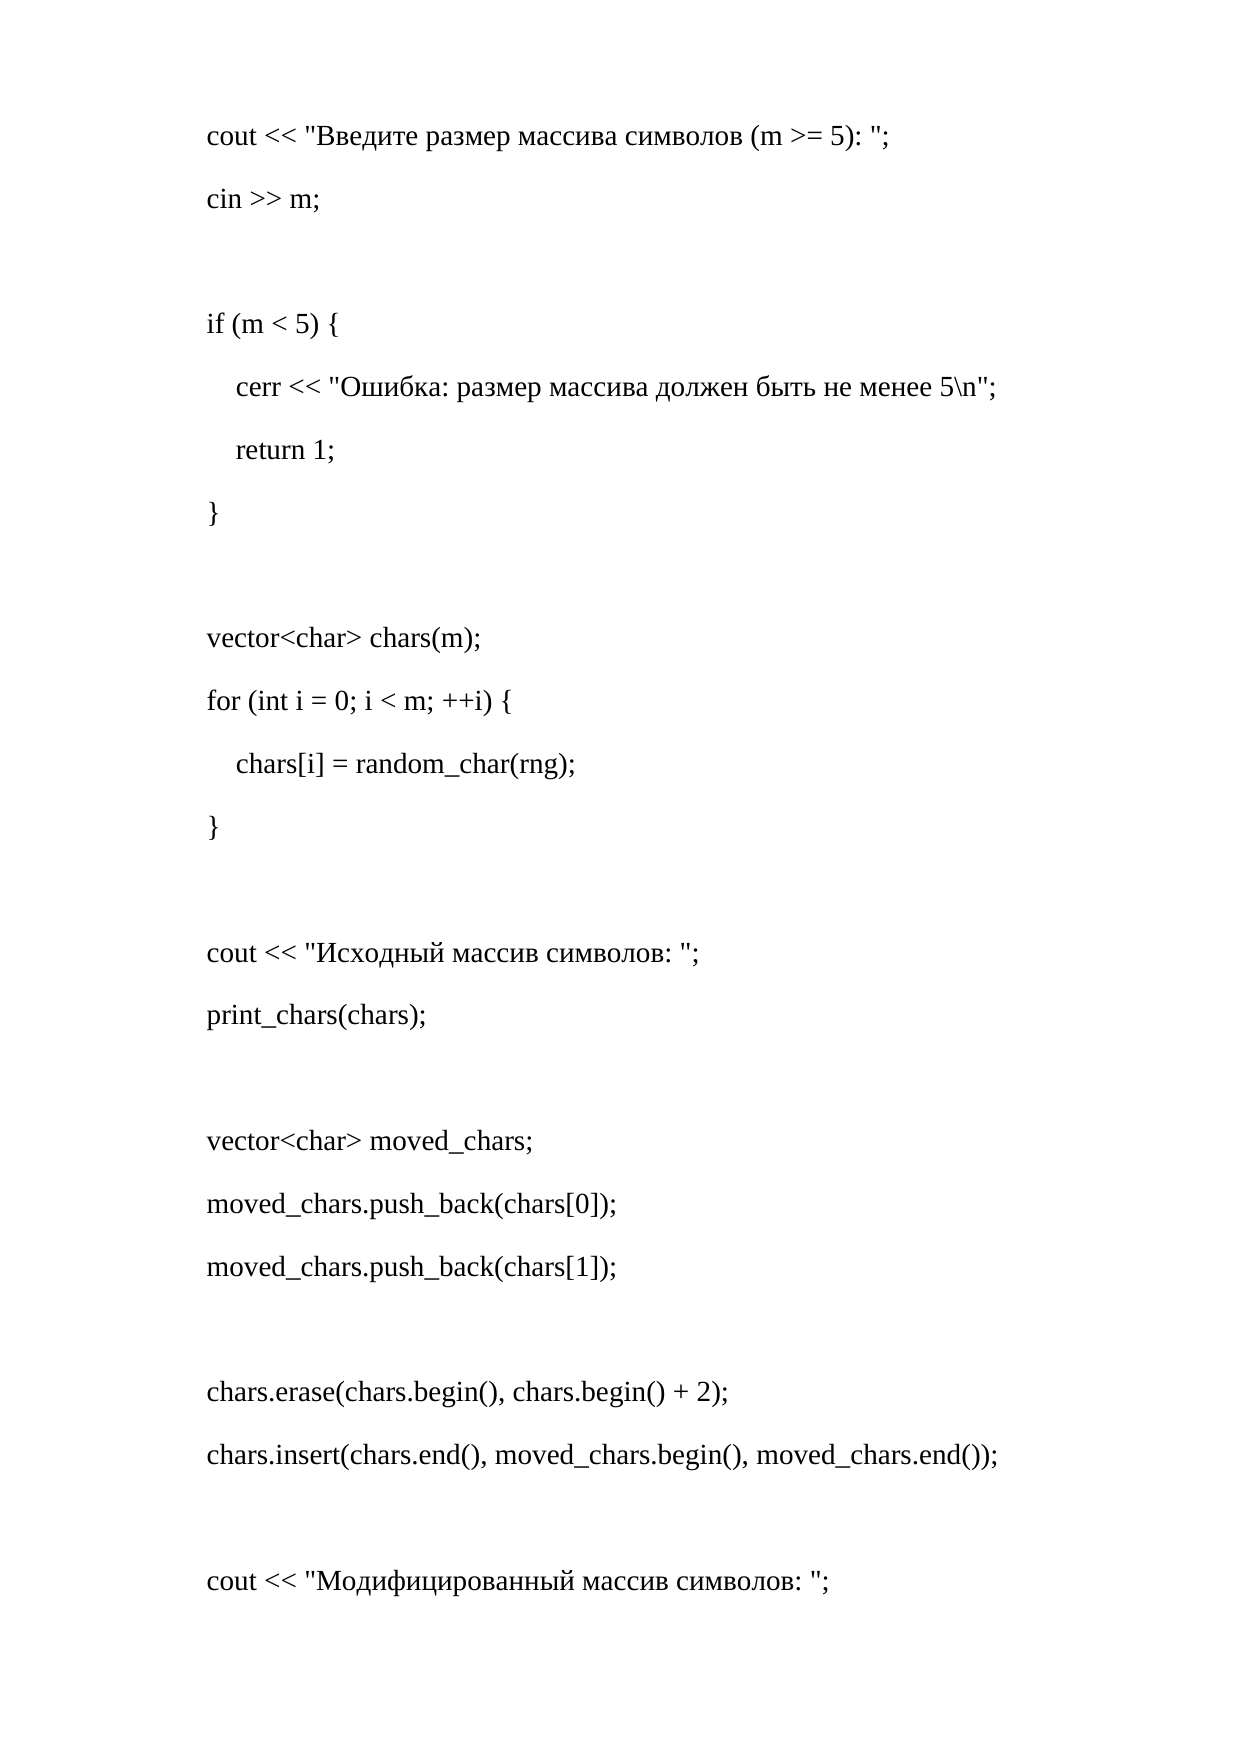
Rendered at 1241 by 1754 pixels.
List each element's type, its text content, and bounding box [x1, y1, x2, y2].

text } [177, 495, 1152, 528]
text for (int i = 0; i < m; ++i) { [177, 683, 1152, 717]
text cout << "Модифицированный массив символов: "; [177, 1563, 1152, 1596]
text cin >> m; [177, 181, 1152, 214]
text chars.erase(chars.begin(), chars.begin() + 2); [177, 1374, 1152, 1408]
text } [177, 809, 1152, 843]
text moved_chars.push_back(chars[0]); [177, 1186, 1152, 1219]
text chars[i] = random_char(rng); [177, 746, 1152, 780]
text return 1; [177, 432, 1152, 466]
text print_chars(chars); [177, 997, 1152, 1031]
text if (m < 5) { [177, 307, 1152, 340]
text vector<char> moved_chars; [177, 1123, 1152, 1157]
text cout << "Введите размер массива символов (m >= 5): "; [177, 118, 1152, 152]
text vector<char> chars(m); [177, 621, 1152, 654]
text cout << "Исходный массив символов: "; [177, 935, 1152, 968]
text chars.insert(chars.end(), moved_chars.begin(), moved_chars.end()); [177, 1437, 1152, 1471]
text cerr << "Ошибка: размер массива должен быть не менее 5\n"; [177, 369, 1152, 403]
text moved_chars.push_back(chars[1]); [177, 1249, 1152, 1282]
